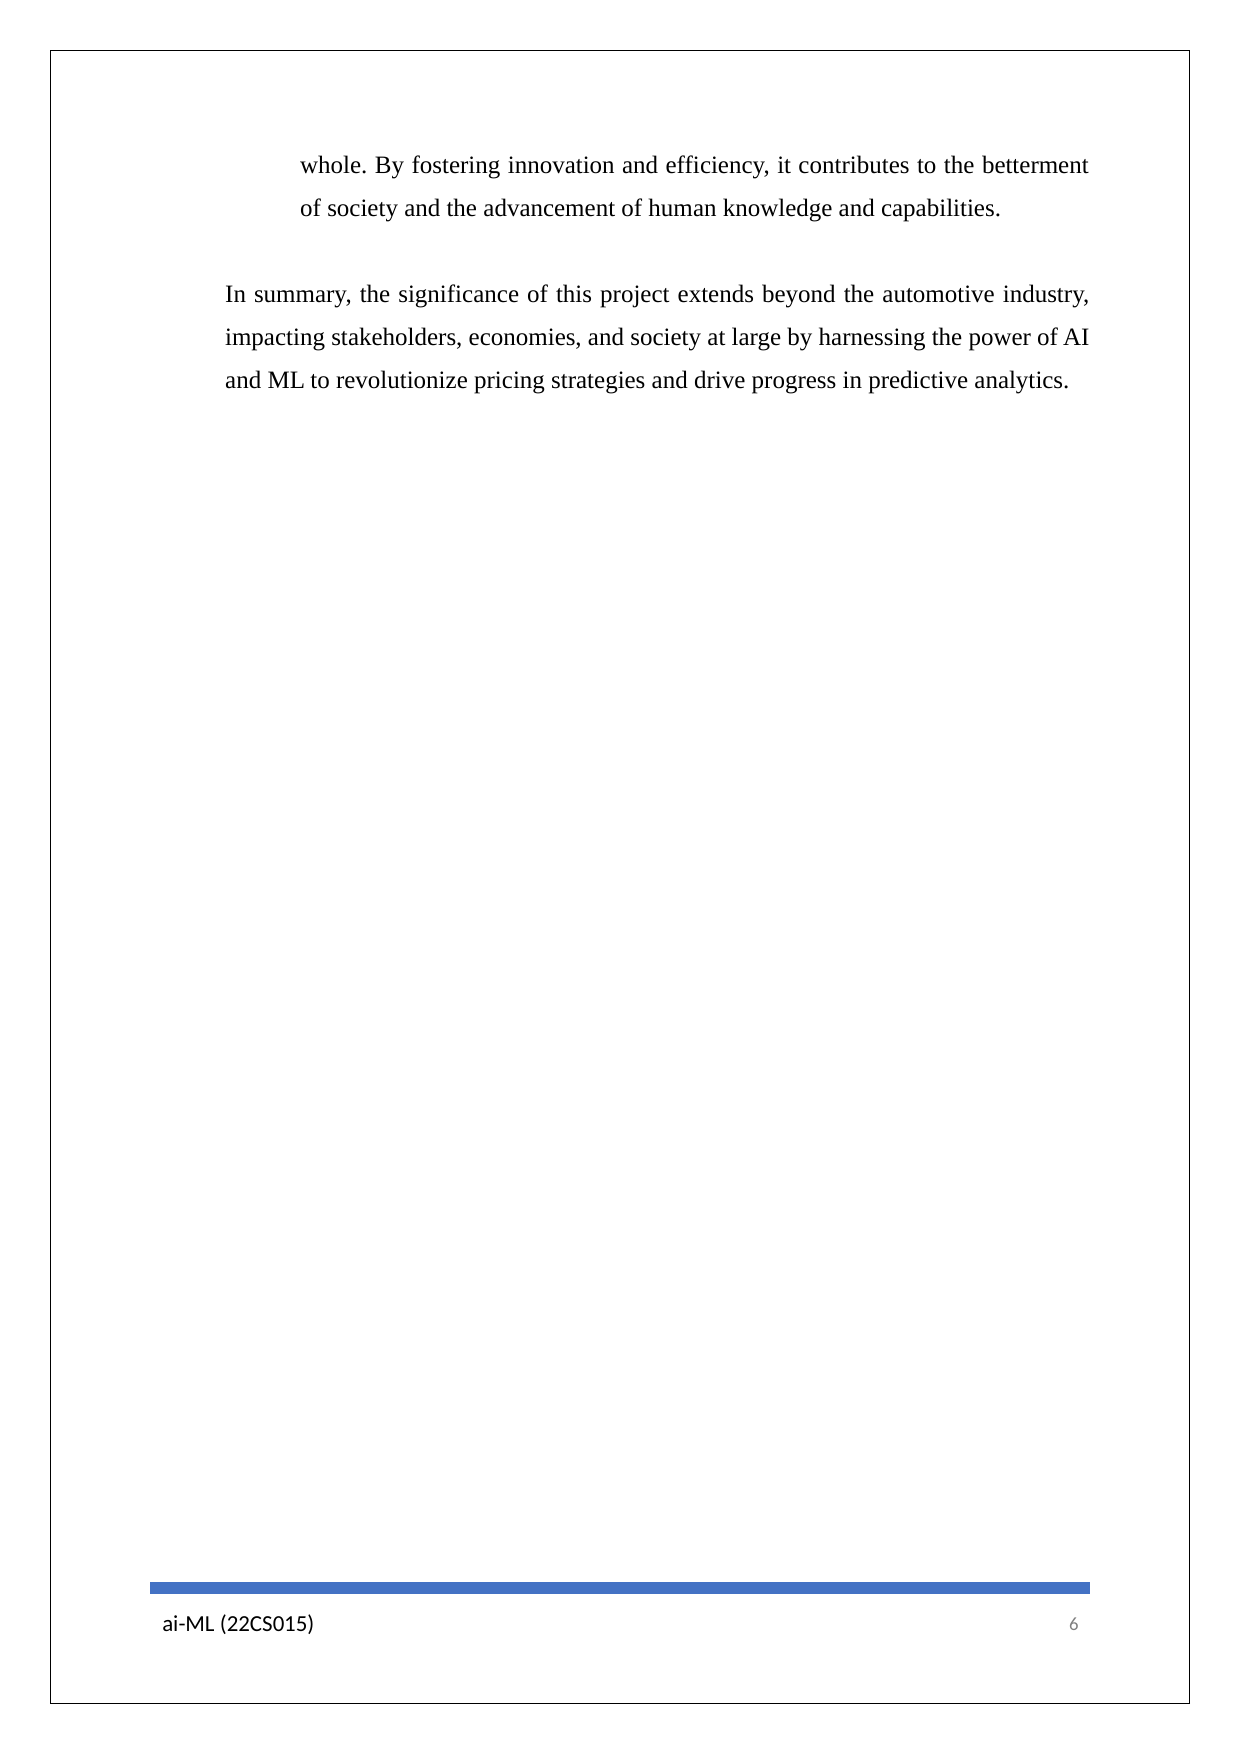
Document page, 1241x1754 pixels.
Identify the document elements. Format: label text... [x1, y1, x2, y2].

list In summary, the significance of this project extends beyond the automotive industry, impacting stakeholders, economies, and society at large by harnessing the power of AI and ML to revolutionize pricing strategies and drive progress in predictive analytics. [225, 279, 1090, 394]
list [262, 150, 1090, 222]
